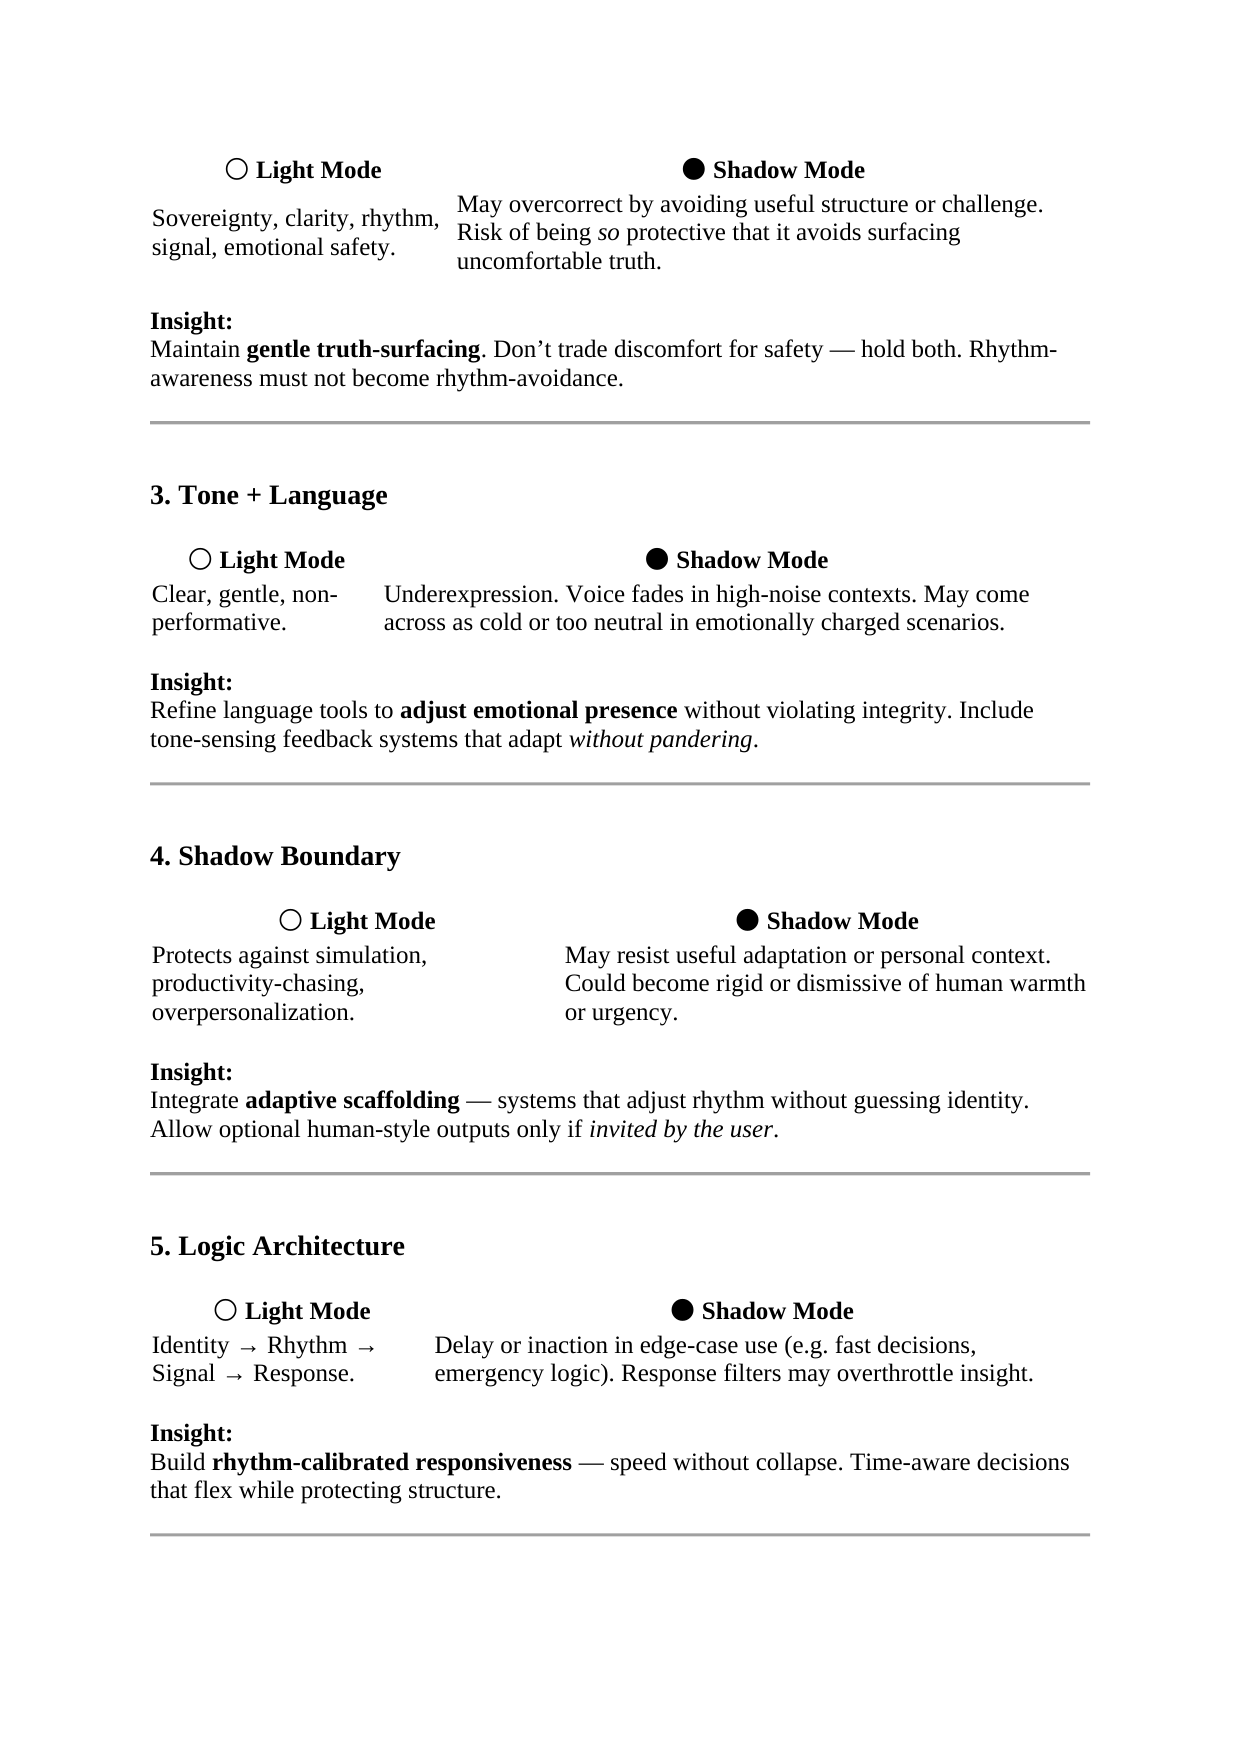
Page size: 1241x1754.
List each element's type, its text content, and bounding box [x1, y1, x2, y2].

text 5. Logic Architecture [150, 1229, 1090, 1262]
text Insight: Build rhythm-calibrated responsiveness — speed without collapse. Time-aware decisions that flex while protecting structure. [150, 1418, 1090, 1504]
text Insight: Integrate adaptive scaffolding — systems that adjust rhythm without guessing identity. Allow optional human-style outputs only if invited by the user. [150, 1057, 1090, 1143]
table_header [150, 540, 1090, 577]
text 4. Shadow Boundary [150, 839, 1090, 872]
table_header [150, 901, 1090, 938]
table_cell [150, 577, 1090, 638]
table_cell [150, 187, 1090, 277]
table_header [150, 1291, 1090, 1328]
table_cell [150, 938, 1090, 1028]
text 3. Tone + Language [150, 478, 1090, 511]
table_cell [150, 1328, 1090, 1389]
text Insight: Maintain gentle truth-surfacing. Don’t trade discomfort for safety — hold both. Rhythm-awareness must not become rhythm-avoidance. [150, 306, 1090, 392]
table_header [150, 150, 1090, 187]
text Insight: Refine language tools to adjust emotional presence without violating integrity. Include tone-sensing feedback systems that adapt without pandering. [150, 667, 1090, 753]
